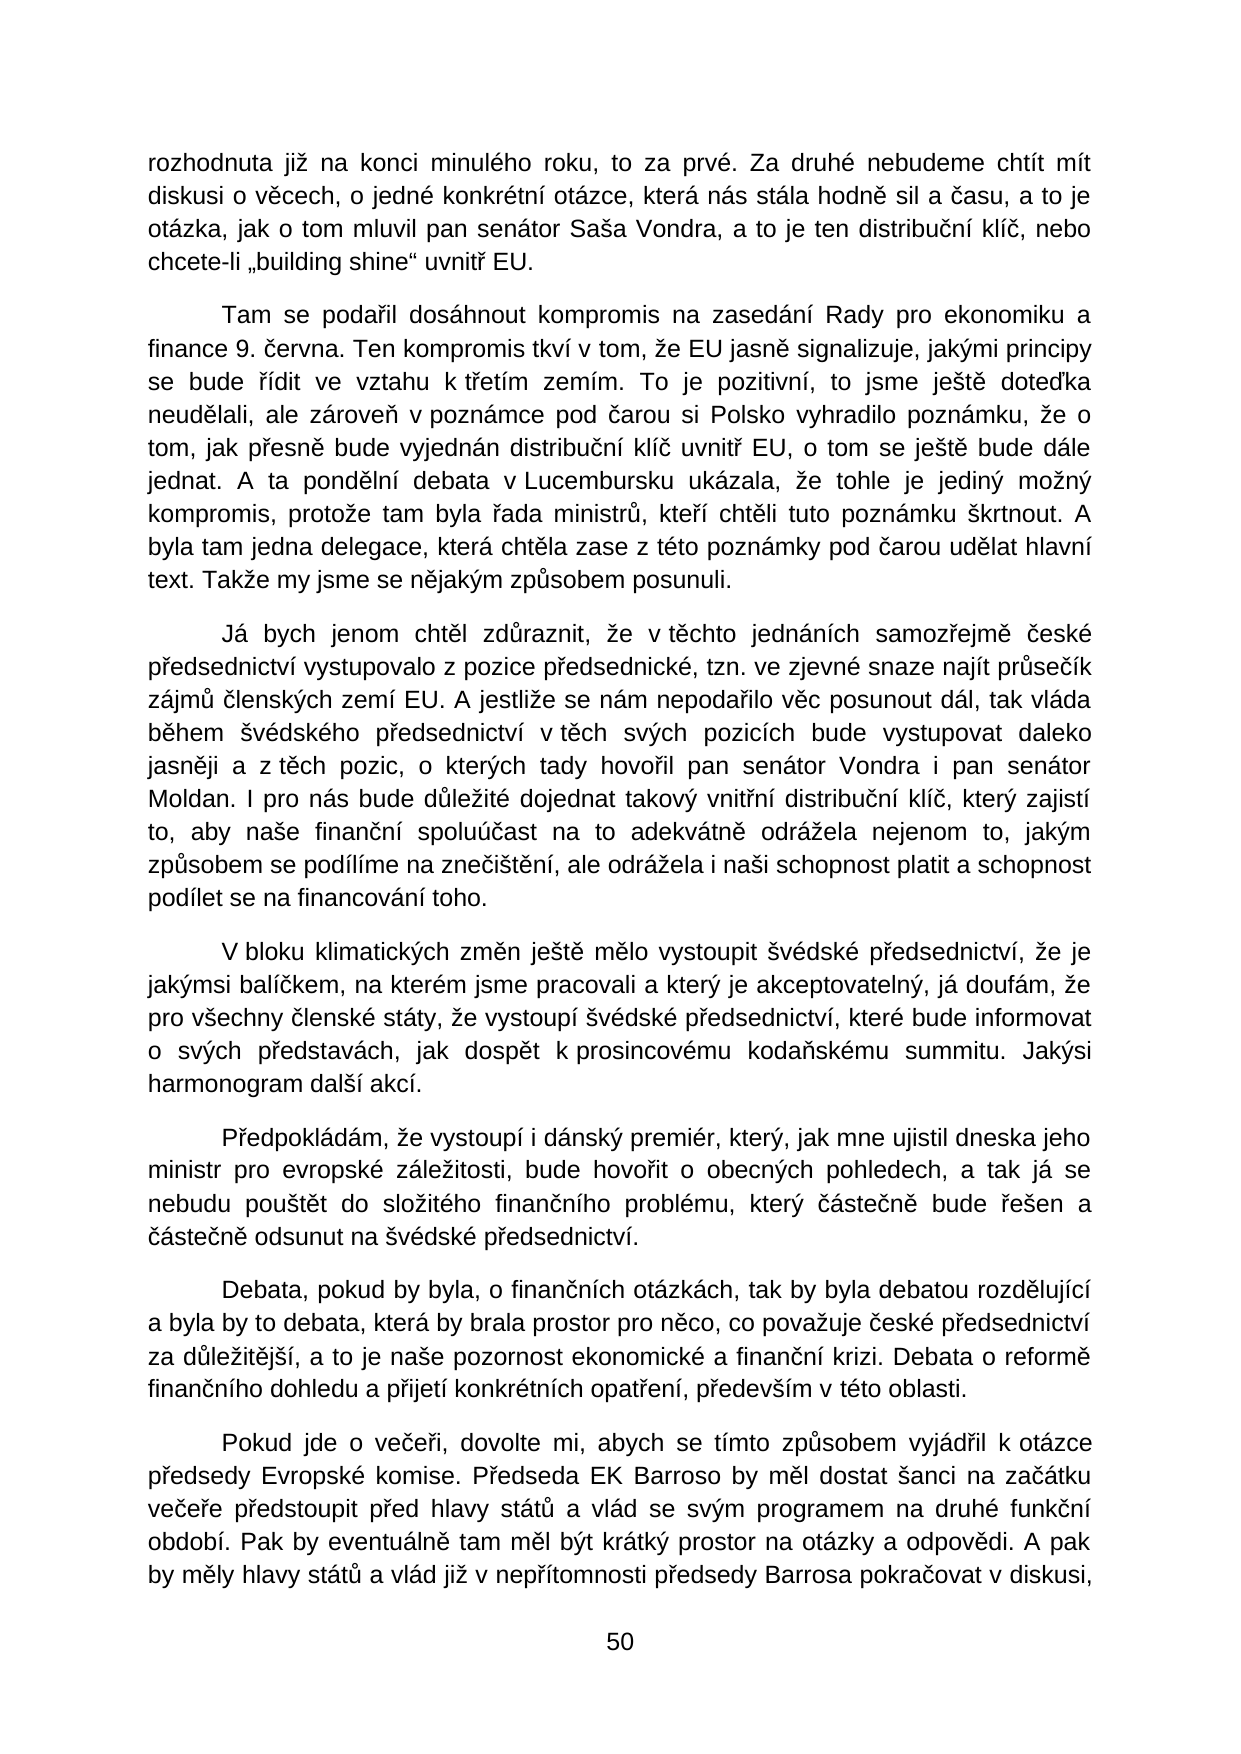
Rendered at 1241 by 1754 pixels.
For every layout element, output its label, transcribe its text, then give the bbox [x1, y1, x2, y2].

text V bloku klimatických změn ještě mělo vystoupit švédské předsednictví, že je jakýmsi balíčkem, na kterém jsme pracovali a který je akceptovatelný, já doufám, že pro všechny členské státy, že vystoupí švédské předsednictví, které bude informovat o svých představách, jak dospět k prosincovému kodaňskému summitu. Jakýsi harmonogram další akcí. [148, 937, 1093, 1097]
text Debata, pokud by byla, o finančních otázkách, tak by byla debatou rozdělující a byla by to debata, která by brala prostor pro něco, co považuje české předsednictví za důležitější, a to je naše pozornost ekonomické a finanční krizi. Debata o reformě finančního dohledu a přijetí konkrétních opatření, především v této oblasti. [148, 1275, 1093, 1403]
text Tam se podařil dosáhnout kompromis na zasedání Rady pro ekonomiku a finance 9. června. Ten kompromis tkví v tom, že EU jasně signalizuje, jakými principy se bude řídit ve vztahu k třetím zemím. To je pozitivní, to jsme ještě doteďka neudělali, ale zároveň v poznámce pod čarou si Polsko vyhradilo poznámku, že o tom, jak přesně bude vyjednán distribuční klíč uvnitř EU, o tom se ještě bude dále jednat. A ta pondělní debata v Lucembursku ukázala, že tohle je jediný možný kompromis, protože tam byla řada ministrů, kteří chtěli tuto poznámku škrtnout. A byla tam jedna delegace, která chtěla zase z této poznámky pod čarou udělat hlavní text. Takže my jsme se nějakým způsobem posunuli. [148, 301, 1093, 593]
text Já bych jenom chtěl zdůraznit, že v těchto jednáních samozřejmě české předsednictví vystupovalo z pozice předsednické, tzn. ve zjevné snaze najít průsečík zájmů členských zemí EU. A jestliže se nám nepodařilo věc posunout dál, tak vláda během švédského předsednictví v těch svých pozicích bude vystupovat daleko jasněji a z těch pozic, o kterých tady hovořil pan senátor Vondra i pan senátor Moldan. I pro nás bude důležité dojednat takový vnitřní distribuční klíč, který zajistí to, aby naše finanční spoluúčast na to adekvátně odrážela nejenom to, jakým způsobem se podílíme na znečištění, ale odrážela i naši schopnost platit a schopnost podílet se na financování toho. [148, 618, 1093, 911]
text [148, 1428, 1093, 1589]
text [148, 148, 1093, 275]
text Předpokládám, že vystoupí i dánský premiér, který, jak mne ujistil dneska jeho ministr pro evropské záležitosti, bude hovořit o obecných pohledech, a tak já se nebudu pouštět do složitého finančního problému, který částečně bude řešen a částečně odsunut na švédské předsednictví. [148, 1122, 1093, 1250]
